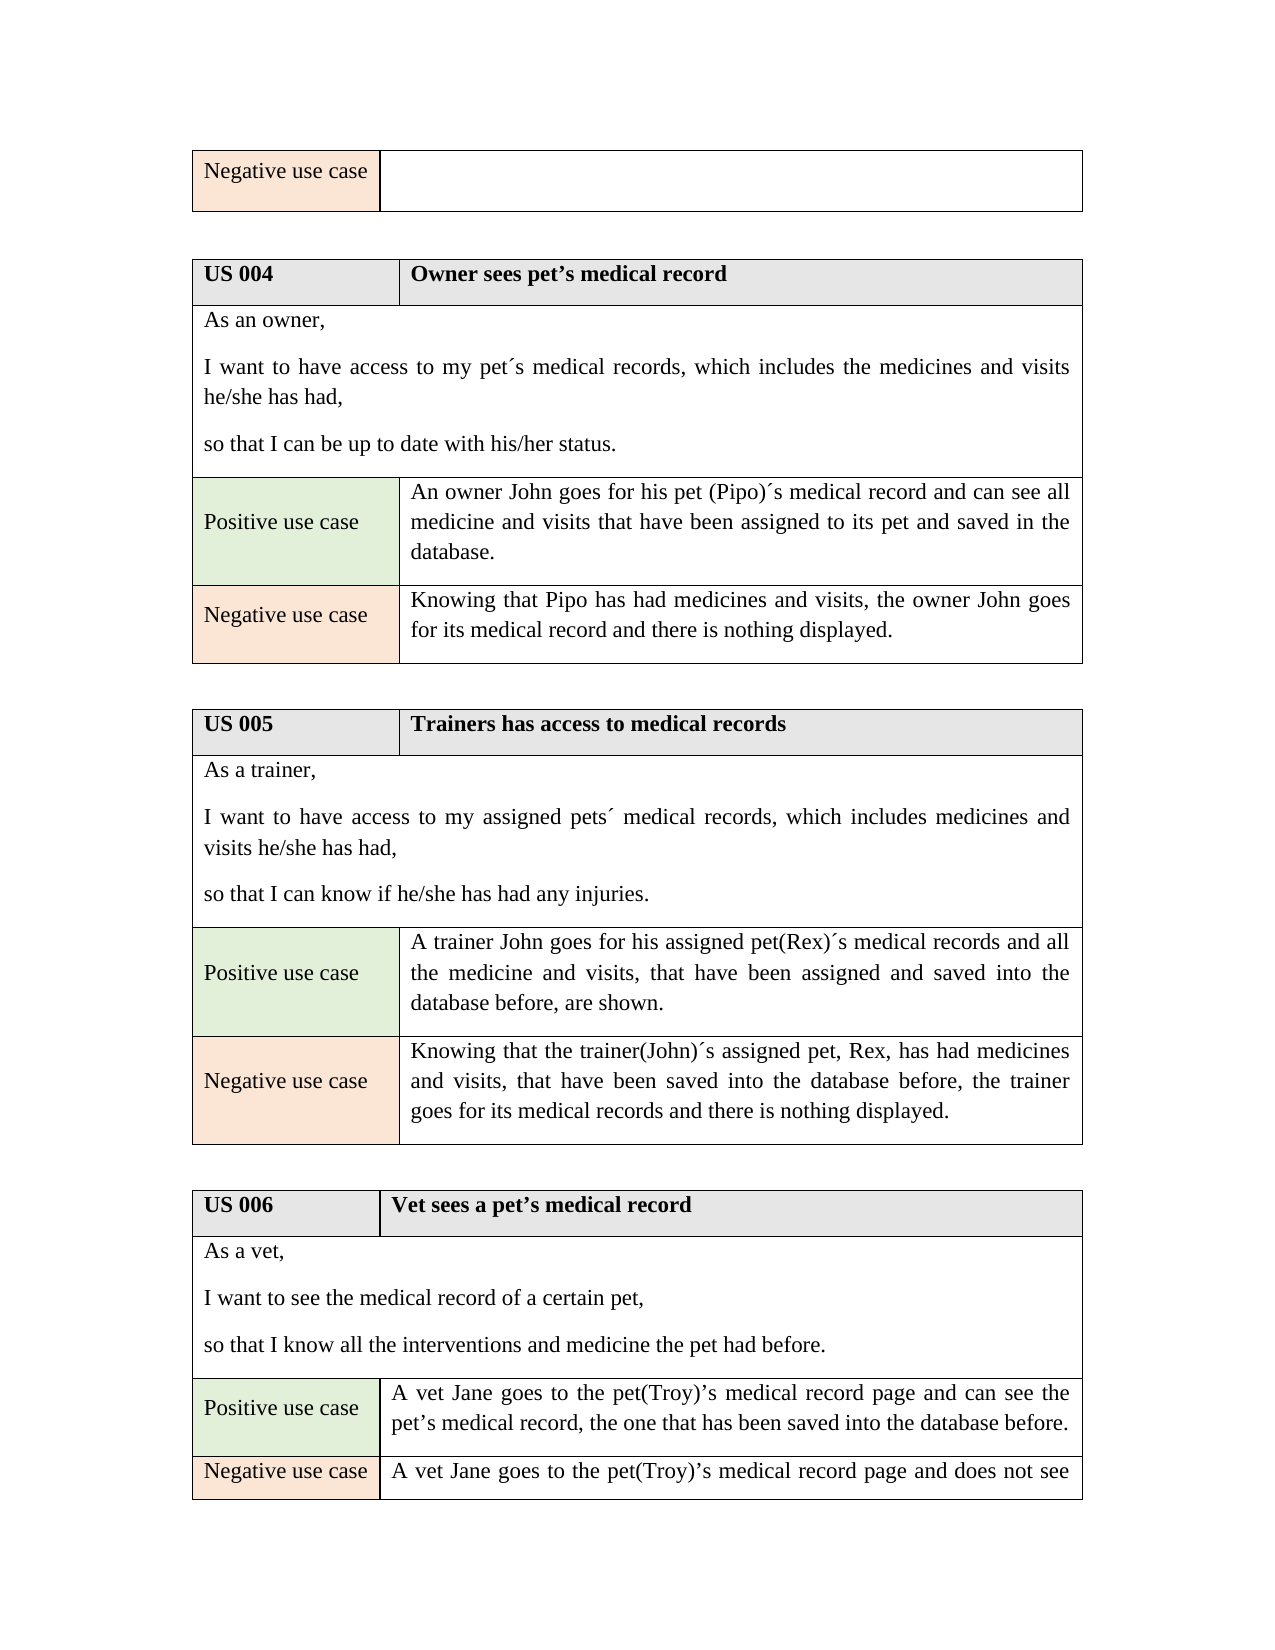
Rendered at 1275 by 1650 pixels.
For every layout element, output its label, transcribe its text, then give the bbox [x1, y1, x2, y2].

table_cell Negative use case [193, 151, 379, 211]
table_cell Negative use case [193, 1037, 399, 1144]
table_cell Positive use case [193, 928, 399, 1036]
table_cell Knowing that Pipo has had medicines and visits, the owner John goes for its medical record and there is nothing displayed. [400, 586, 1082, 663]
table_cell Negative use case [193, 586, 399, 663]
table_cell As a vet, I want to see the medical record of a certain pet, so that I know all the interventions and medicine the pet had before. [193, 1237, 1082, 1378]
table_header Owner sees pet’s medical record [400, 260, 1082, 305]
table_cell An owner John goes for his pet (Pipo)´s medical record and can see all medicine and visits that have been assigned to its pet and saved in the database. [400, 478, 1082, 585]
table_cell [381, 151, 1082, 211]
table_cell Negative use case [193, 1457, 379, 1499]
table_header US 004 [193, 260, 399, 305]
table_header Trainers has access to medical records [400, 710, 1082, 755]
table_cell Knowing that the trainer(John)´s assigned pet, Rex, has had medicines and visits, that have been saved into the database before, the trainer goes for its medical records and there is nothing displayed. [400, 1037, 1082, 1144]
table_cell Positive use case [193, 1379, 379, 1456]
table_cell As an owner, I want to have access to my pet´s medical records, which includes the medicines and visits he/she has had, so that I can be up to date with his/her status. [193, 306, 1082, 477]
table_cell A vet Jane goes to the pet(Troy)’s medical record page and can see the pet’s medical record, the one that has been saved into the database before. [381, 1379, 1082, 1456]
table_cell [381, 1457, 1082, 1499]
table_cell A trainer John goes for his assigned pet(Rex)´s medical records and all the medicine and visits, that have been assigned and saved into the database before, are shown. [400, 928, 1082, 1036]
table_cell As a trainer, I want to have access to my assigned pets´ medical records, which includes medicines and visits he/she has had, so that I can know if he/she has had any injuries. [193, 756, 1082, 927]
table_header US 006 [193, 1191, 379, 1236]
table_header Vet sees a pet’s medical record [381, 1191, 1082, 1236]
table_cell Positive use case [193, 478, 399, 585]
table_header US 005 [193, 710, 399, 755]
